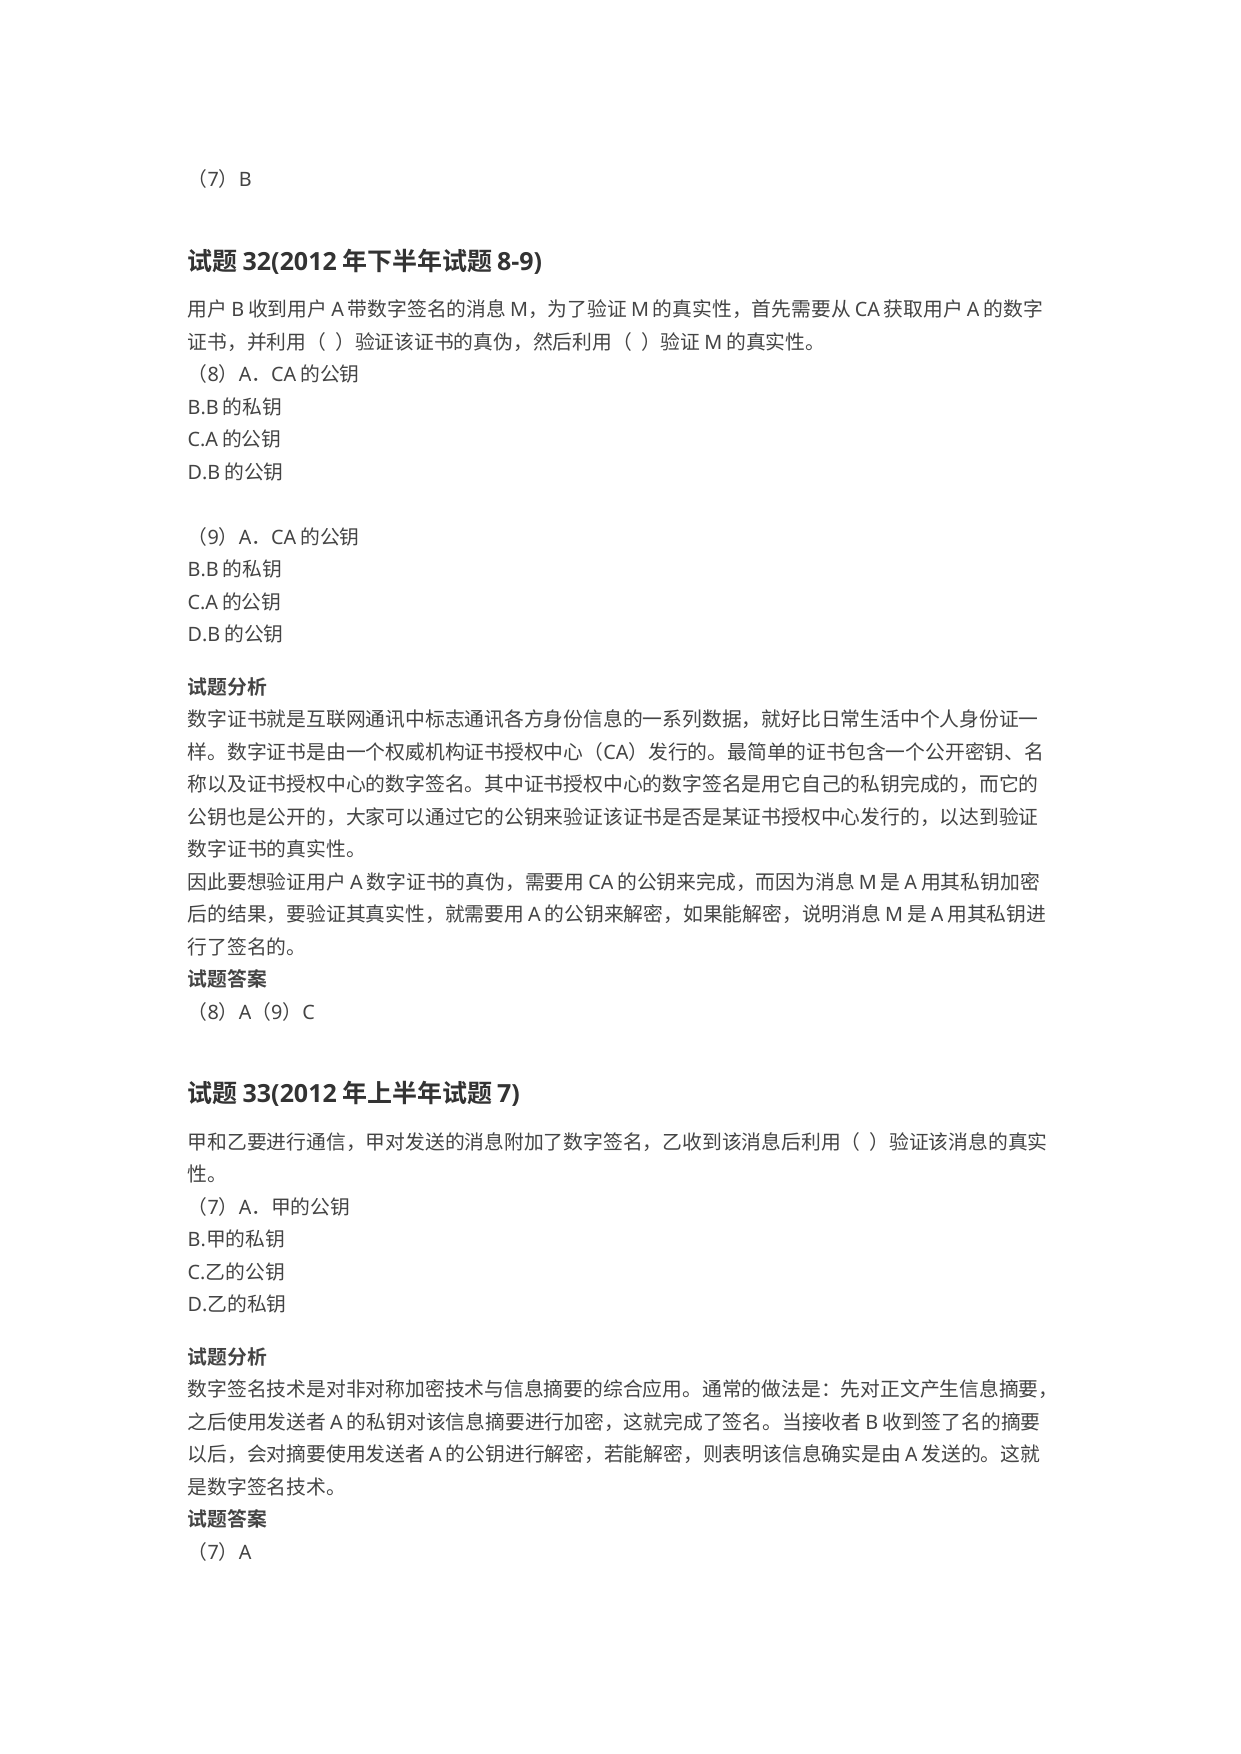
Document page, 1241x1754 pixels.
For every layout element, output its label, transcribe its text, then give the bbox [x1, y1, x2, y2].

subtitle 试题33(2012年上半年试题7) [187, 1059, 1053, 1124]
text 用户B收到用户A带数字签名的消息M，为了验证M的真实性，首先需要从CA获取用户A的数字证书，并利用（ ）验证该证书的真伪，然后利用（ ）验证M的真实性。 [187, 292, 1053, 357]
text 试题答案 [187, 1502, 1053, 1534]
text （7）B [187, 162, 1053, 194]
text 试题分析 [187, 669, 1053, 702]
text 试题答案 [187, 962, 1053, 994]
subtitle 试题32(2012年下半年试题8-9) [187, 227, 1053, 292]
text 试题分析 [187, 1339, 1053, 1372]
text （8）A（9）C [187, 994, 1053, 1027]
text （7）A．甲的公钥 B.甲的私钥 C.乙的公钥 D.乙的私钥 [187, 1189, 1053, 1319]
text 数字证书就是互联网通讯中标志通讯各方身份信息的一系列数据，就好比日常生活中个人身份证一样。数字证书是由一个权威机构证书授权中心（CA）发行的。最简单的证书包含一个公开密钥、名称以及证书授权中心的数字签名。其中证书授权中心的数字签名是用它自己的私钥完成的，而它的公钥也是公开的，大家可以通过它的公钥来验证该证书是否是某证书授权中心发行的，以达到验证数字证书的真实性。 因此要想验证用户A数字证书的真伪，需要用CA的公钥来完成，而因为消息M是A用其私钥加密后的结果，要验证其真实性，就需要用A的公钥来解密，如果能解密，说明消息M是A用其私钥进行了签名的。 [187, 702, 1053, 962]
text 甲和乙要进行通信，甲对发送的消息附加了数字签名，乙收到该消息后利用（ ）验证该消息的真实性。 [187, 1124, 1053, 1189]
text 数字签名技术是对非对称加密技术与信息摘要的综合应用。通常的做法是：先对正文产生信息摘要，之后使用发送者A的私钥对该信息摘要进行加密，这就完成了签名。当接收者B收到签了名的摘要以后，会对摘要使用发送者A的公钥进行解密，若能解密，则表明该信息确实是由A发送的。这就是数字签名技术。 [187, 1372, 1053, 1502]
text （7）A [187, 1534, 1053, 1567]
text （8）A．CA的公钥 B.B的私钥 C.A的公钥 D.B的公钥 （9）A．CA的公钥 B.B的私钥 C.A的公钥 D.B的公钥 [187, 357, 1053, 649]
